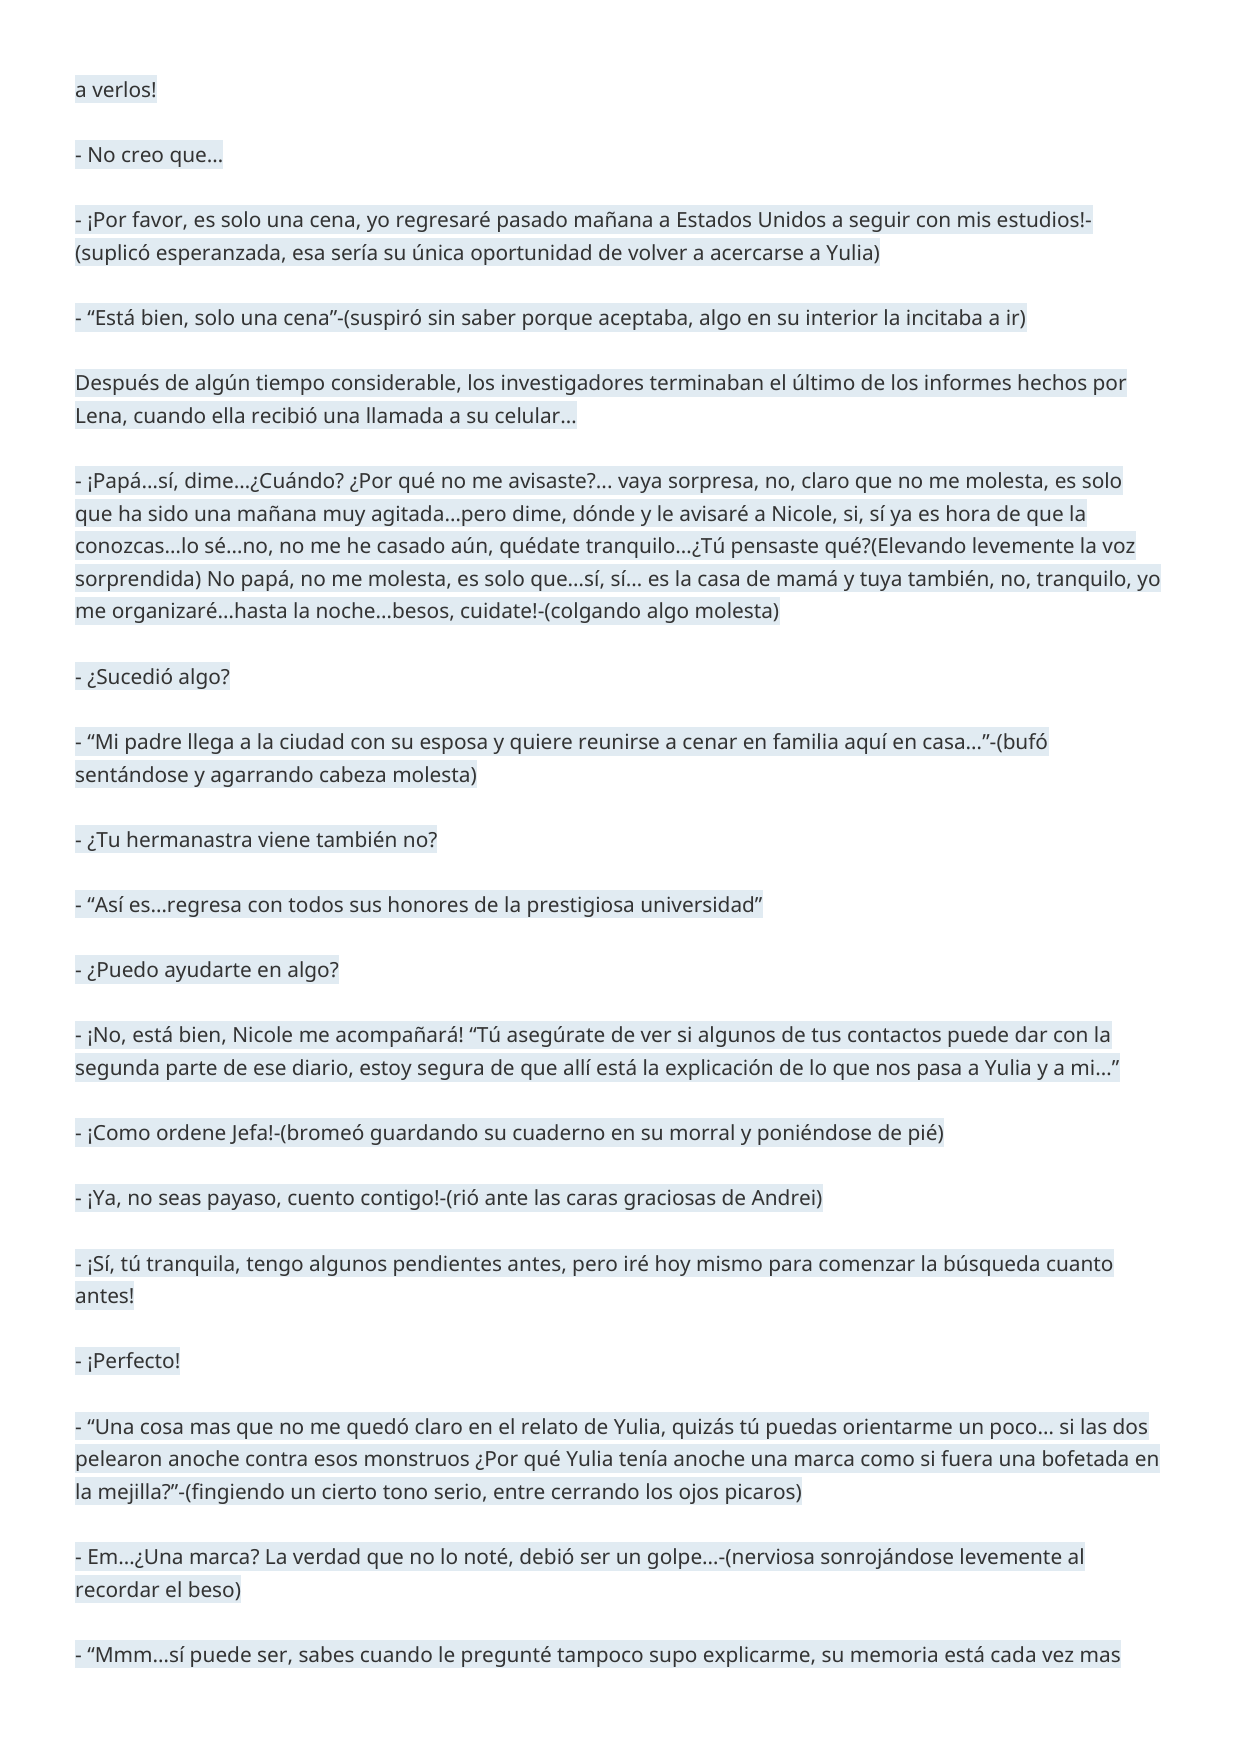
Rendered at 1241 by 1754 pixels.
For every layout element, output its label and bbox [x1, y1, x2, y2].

text [75, 75, 1165, 1668]
